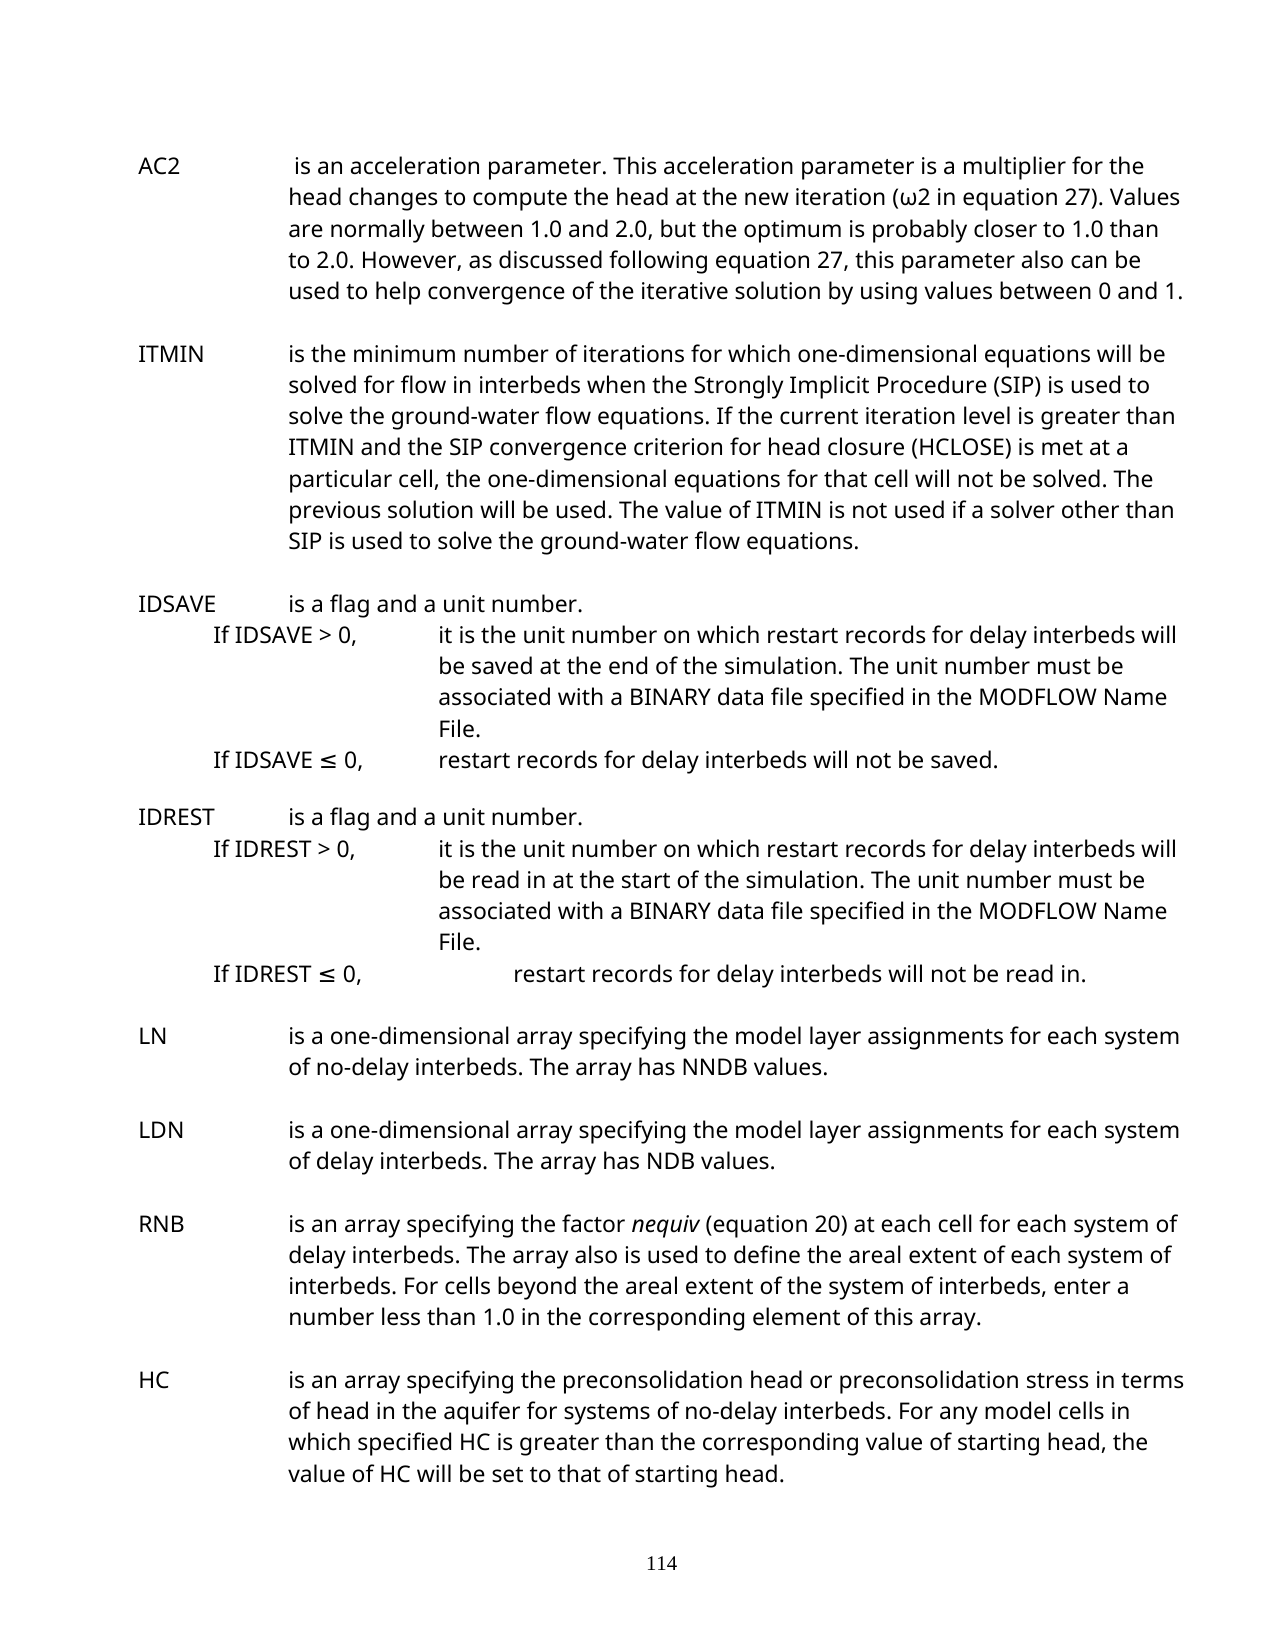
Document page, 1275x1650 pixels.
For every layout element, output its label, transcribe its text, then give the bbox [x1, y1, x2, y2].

text ITMIN is the minimum number of iterations for which one-dimensional equations will be solved for flow in interbeds when the Strongly Implicit Procedure (SIP) is used to solve the ground-water flow equations. If the current iteration level is greater than ITMIN and the SIP convergence criterion for head closure (HCLOSE) is met at a particular cell, the one-dimensional equations for that cell will not be solved. The previous solution will be used. The value of ITMIN is not used if a solver other than SIP is used to solve the ground-water flow equations. [138, 337, 1185, 556]
text If IDSAVE > 0, it is the unit number on which restart records for delay interbeds will be saved at the end of the simulation. The unit number must be associated with a BINARY data file specified in the MODFLOW Name File. [213, 619, 1185, 744]
text If IDSAVE ≤ 0, restart records for delay interbeds will not be saved. [213, 744, 1185, 775]
text LDN is a one-dimensional array specifying the model layer assignments for each system of delay interbeds. The array has NDB values. [138, 1114, 1185, 1176]
text RNB is an array specifying the factor nequiv (equation 20) at each cell for each system of delay interbeds. The array also is used to define the areal extent of each system of interbeds. For cells beyond the areal extent of the system of interbeds, enter a number less than 1.0 in the corresponding element of this array. [138, 1208, 1185, 1333]
text IDREST is a flag and a unit number. [138, 801, 1185, 833]
text If IDREST ≤ 0, restart records for delay interbeds will not be read in. [138, 958, 1185, 989]
text HC is an array specifying the preconsolidation head or preconsolidation stress in terms of head in the aquifer for systems of no-delay interbeds. For any model cells in which specified HC is greater than the corresponding value of starting head, the value of HC will be set to that of starting head. [138, 1364, 1185, 1489]
text If IDREST > 0, it is the unit number on which restart records for delay interbeds will be read in at the start of the simulation. The unit number must be associated with a BINARY data file specified in the MODFLOW Name File. [213, 833, 1185, 958]
text AC2 is an acceleration parameter. This acceleration parameter is a multiplier for the head changes to compute the head at the new iteration (ω2 in equation 27). Values are normally between 1.0 and 2.0, but the optimum is probably closer to 1.0 than to 2.0. However, as discussed following equation 27, this parameter also can be used to help convergence of the iterative solution by using values between 0 and 1. [138, 150, 1185, 306]
text LN is a one-dimensional array specifying the model layer assignments for each system of no-delay interbeds. The array has NNDB values. [138, 1020, 1185, 1083]
text IDSAVE is a flag and a unit number. [138, 587, 1185, 619]
